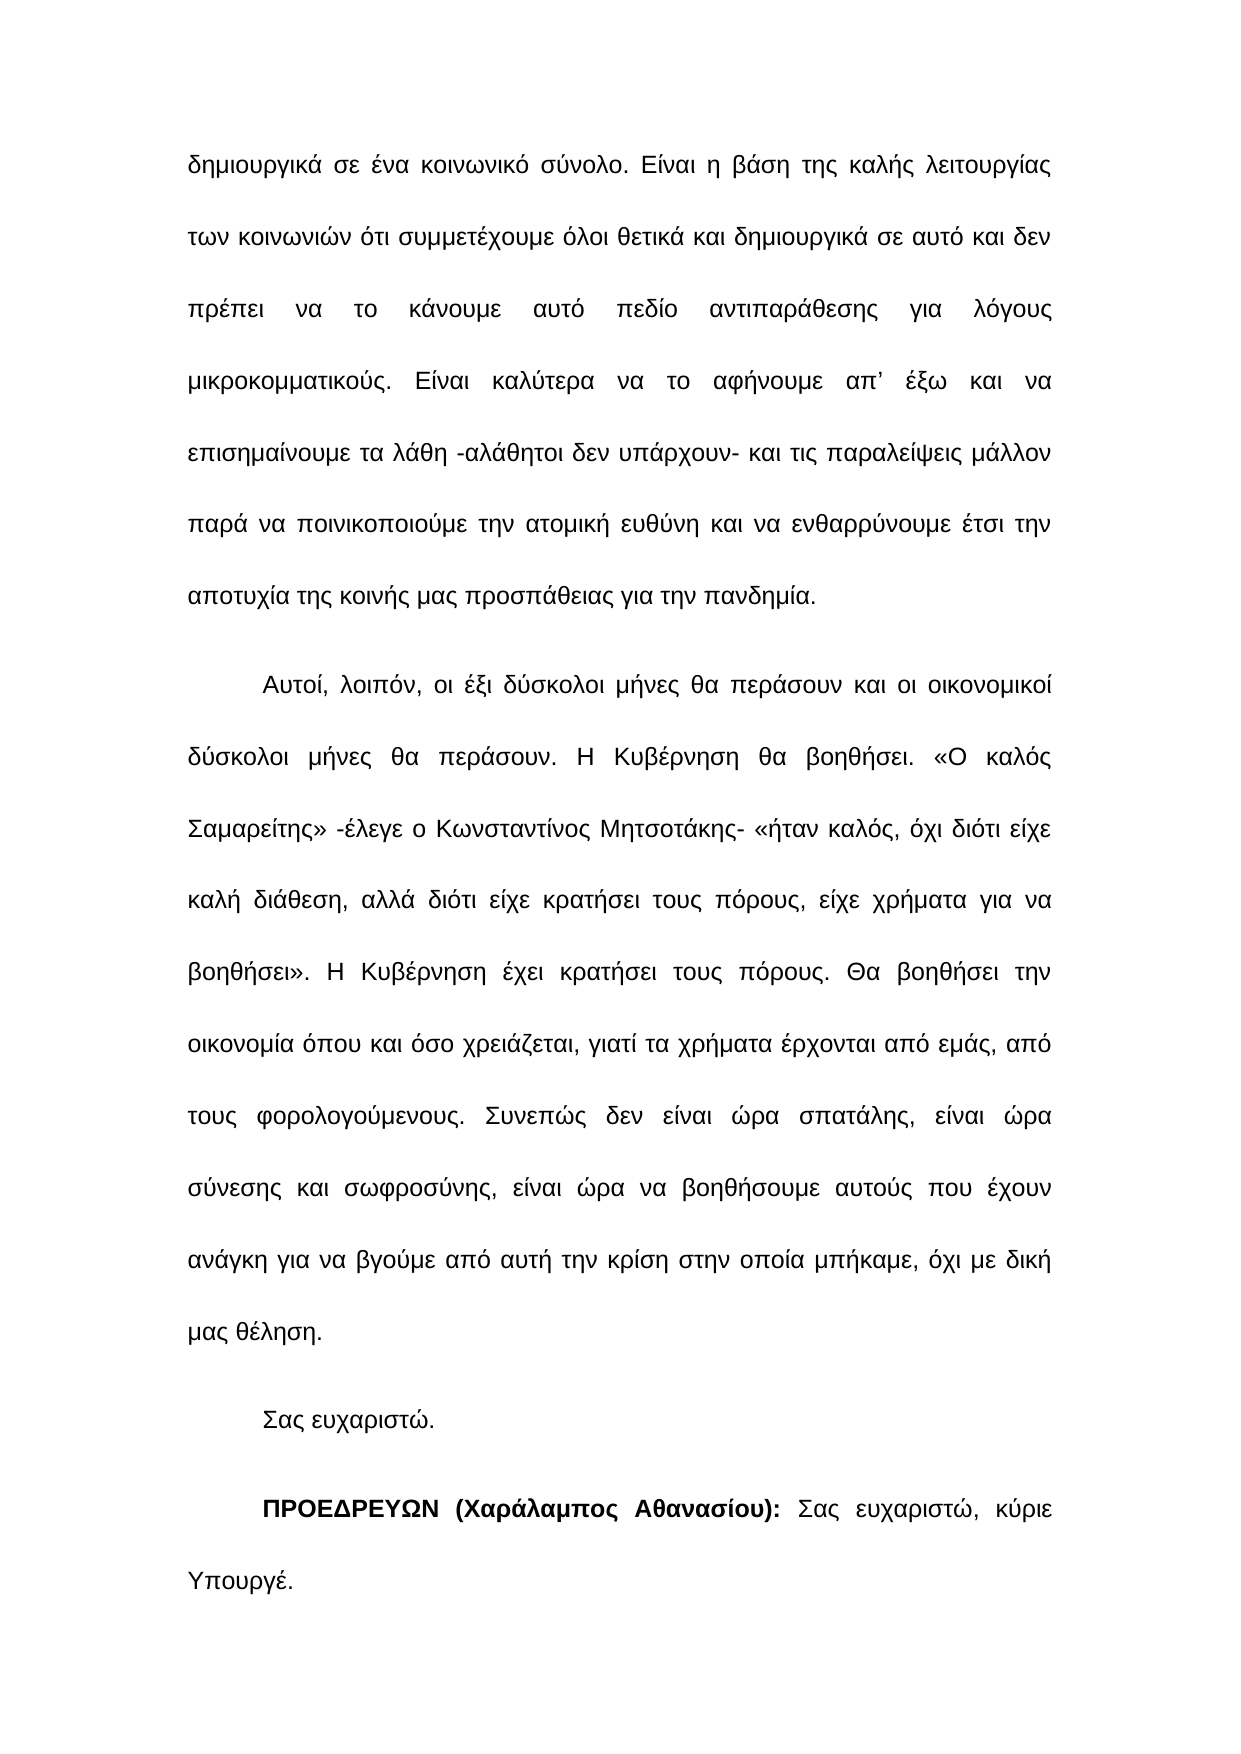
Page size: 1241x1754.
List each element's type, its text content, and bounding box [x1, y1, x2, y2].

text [187, 150, 1053, 610]
text Αυτοί, λοιπόν, οι έξι δύσκολοι μήνες θα περάσουν και οι οικονομικοί δύσκολοι μήνες θα περάσουν. Η Κυβέρνηση θα βοηθήσει. «Ο καλός Σαμαρείτης» -έλεγε ο Κωνσταντίνος Μητσοτάκης- «ήταν καλός, όχι διότι είχε καλή διάθεση, αλλά διότι είχε κρατήσει τους πόρους, είχε χρήματα για να βοηθήσει». Η Κυβέρνηση έχει κρατήσει τους πόρους. Θα βοηθήσει την οικονομία όπου και όσο χρειάζεται, γιατί τα χρήματα έρχονται από εμάς, από τους φορολογούμενους. Συνεπώς δεν είναι ώρα σπατάλης, είναι ώρα σύνεσης και σωφροσύνης, είναι ώρα να βοηθήσουμε αυτούς που έχουν ανάγκη για να βγούμε από αυτή την κρίση στην οποία μπήκαμε, όχι με δική μας θέληση. [187, 670, 1053, 1345]
text Σας ευχαριστώ. [187, 1405, 1053, 1434]
text ΠΡΟΕΔΡΕΥΩΝ (Χαράλαμπος Αθανασίου): Σας ευχαριστώ, κύριε Υπουργέ. [187, 1494, 1053, 1594]
